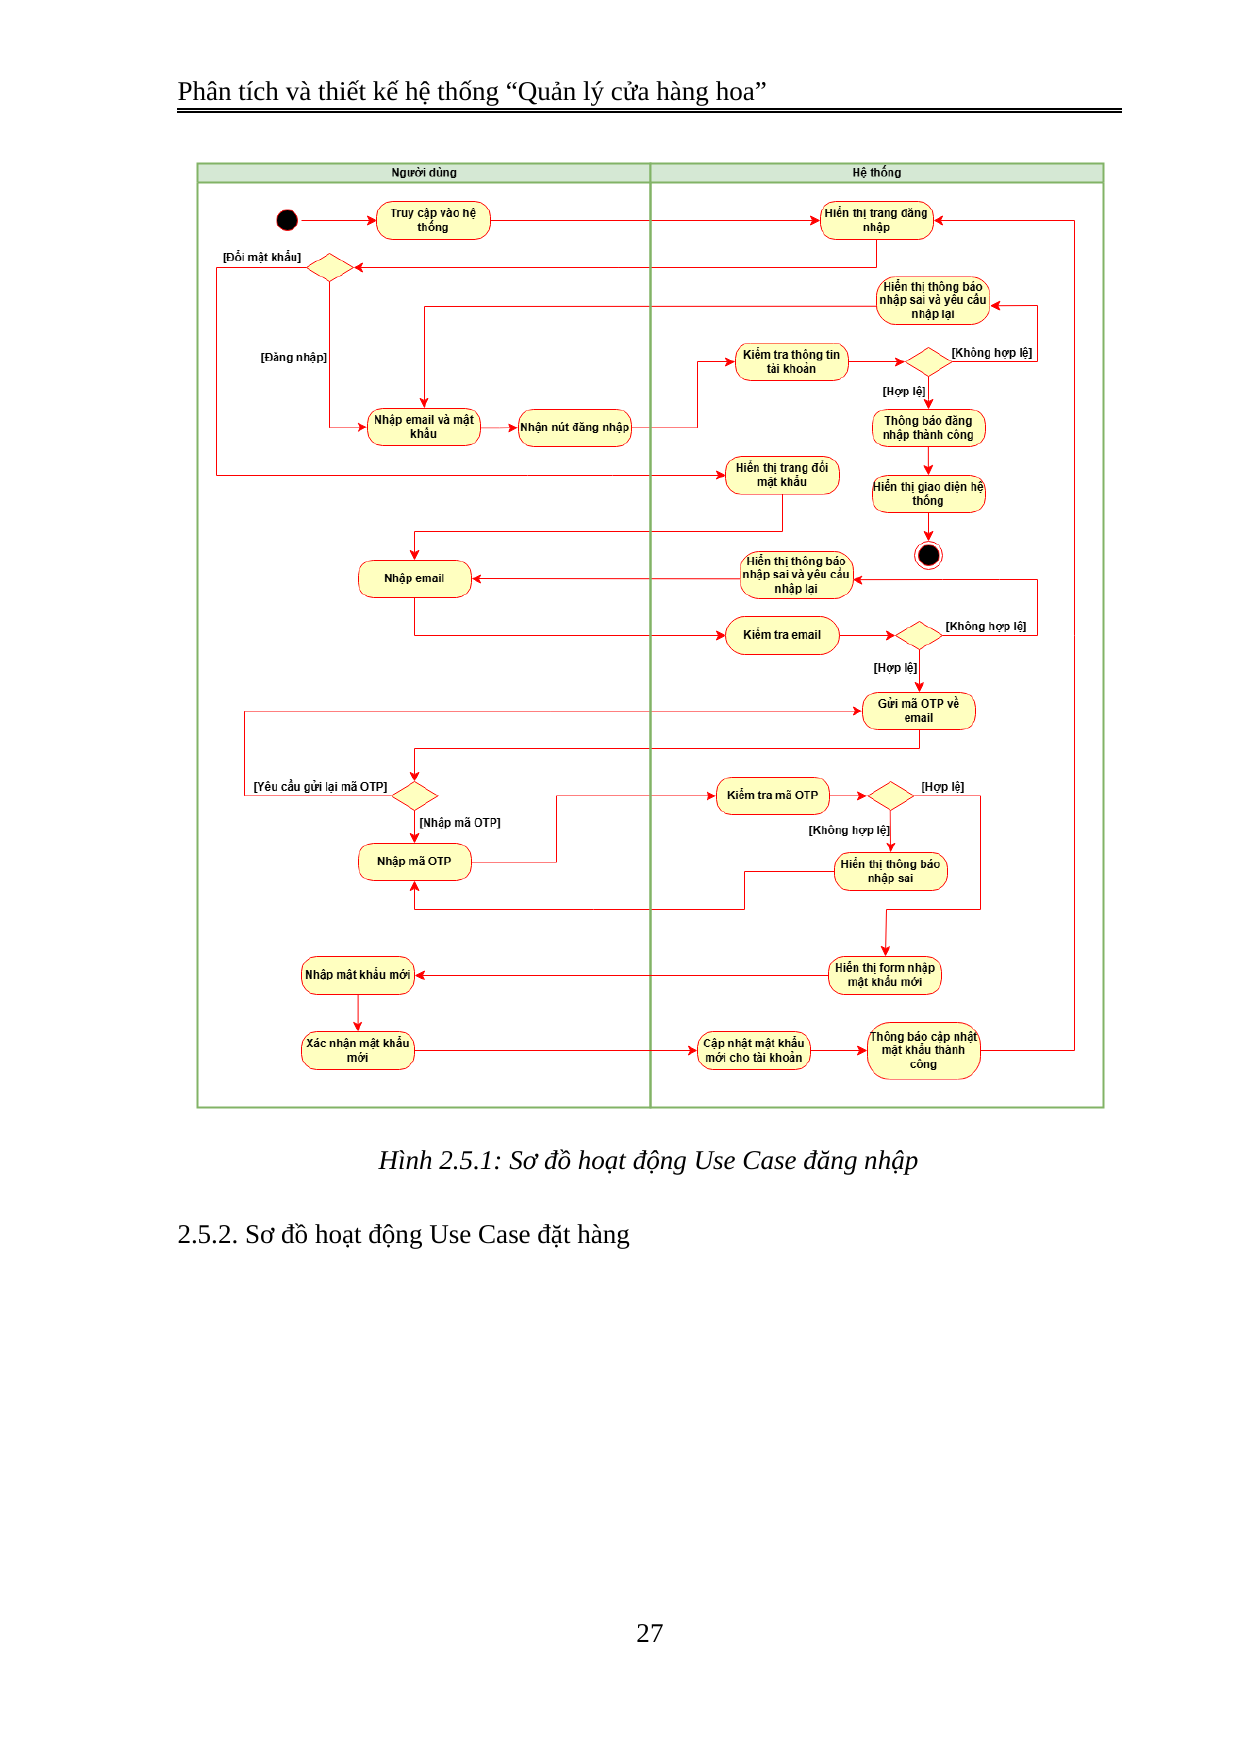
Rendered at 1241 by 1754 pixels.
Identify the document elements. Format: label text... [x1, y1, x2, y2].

text 2.5.2. Sơ đồ hoạt động Use Case đặt hàng [177, 1218, 1122, 1250]
picture [177, 144, 1122, 1116]
text Hình 2.5.1: Sơ đồ hoạt động Use Case đăng nhập [177, 1144, 1122, 1175]
